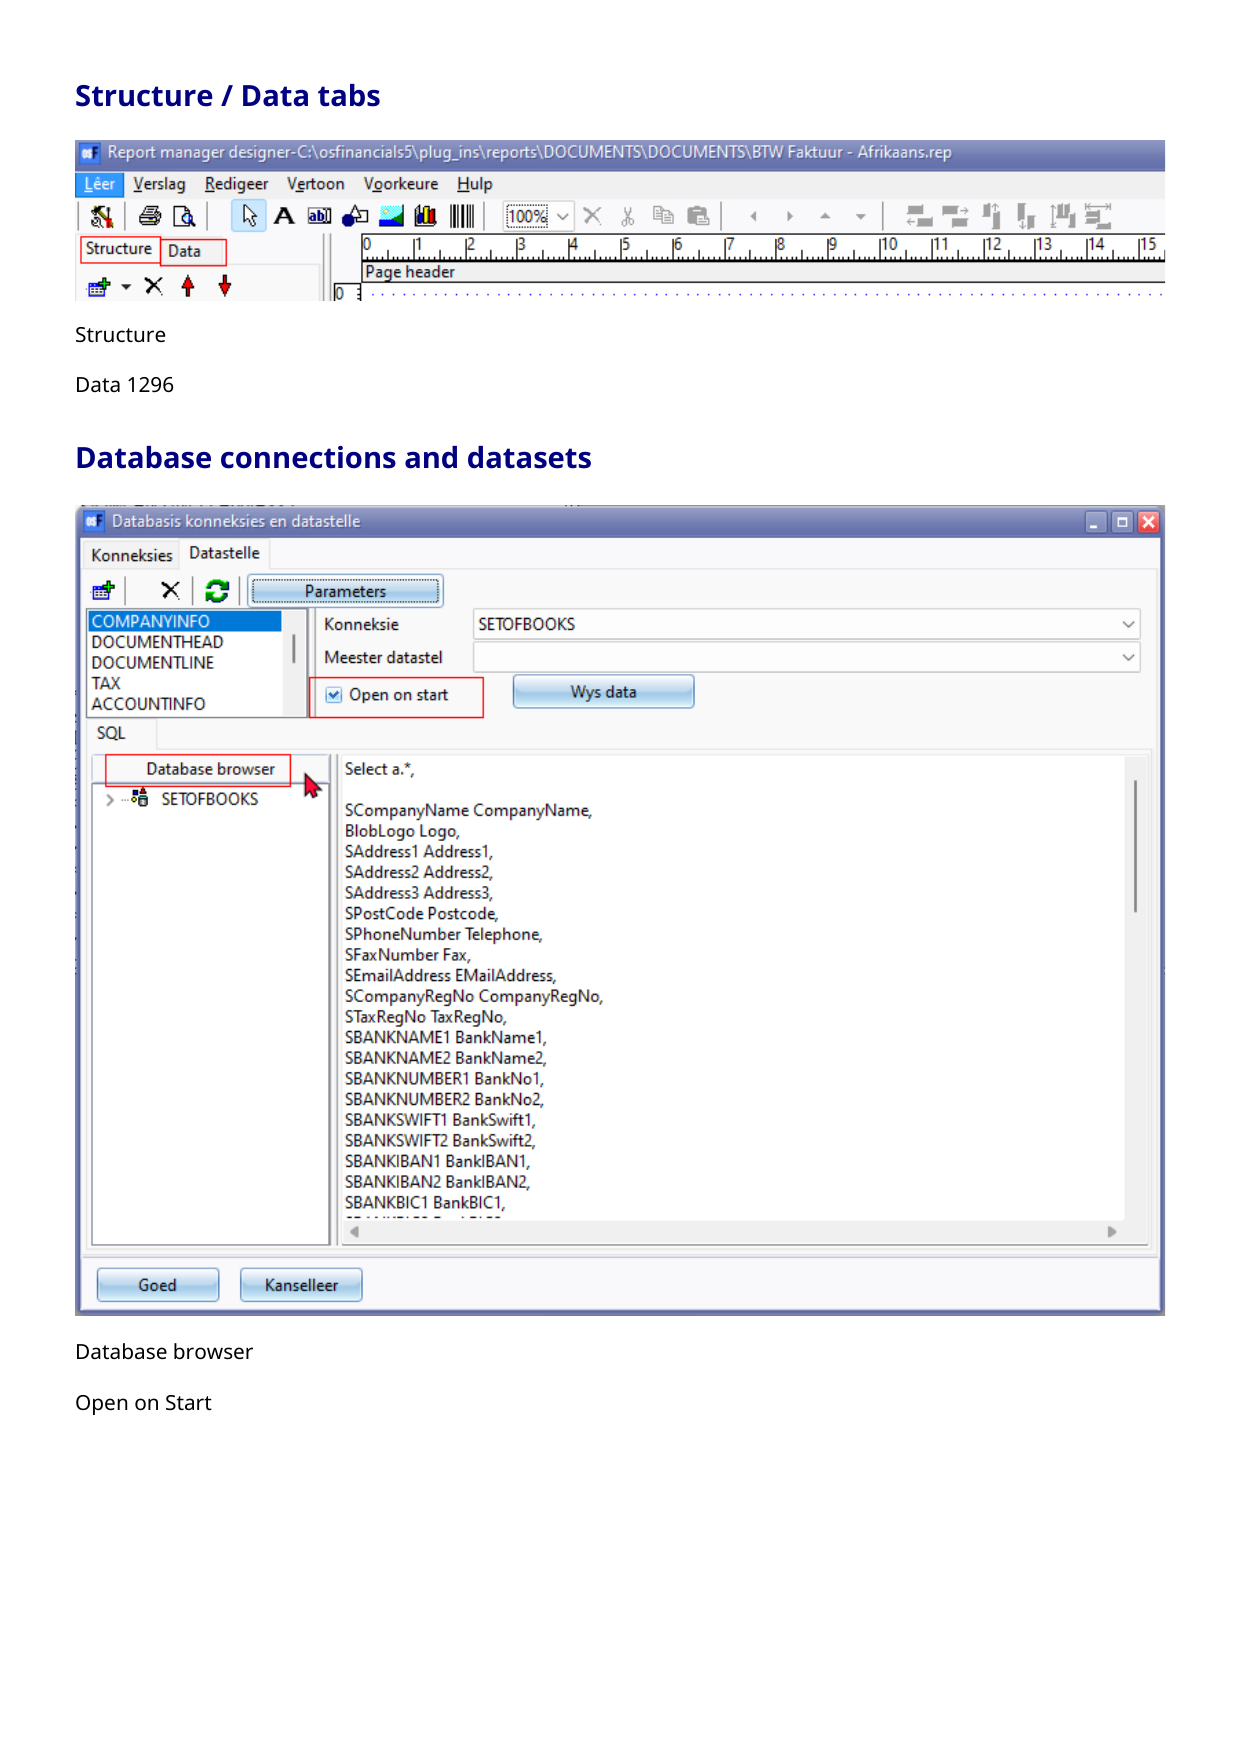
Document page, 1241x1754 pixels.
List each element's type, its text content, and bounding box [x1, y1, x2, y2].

text Structure / Data tabs [75, 75, 1165, 115]
text Database connections and datasets [75, 438, 1165, 477]
text Open on Start [75, 1388, 1165, 1416]
text Data 1296 [75, 370, 1165, 399]
text Structure [75, 320, 1165, 348]
text Database browser [75, 1337, 1165, 1366]
picture [75, 140, 1166, 301]
picture [75, 505, 1166, 1316]
